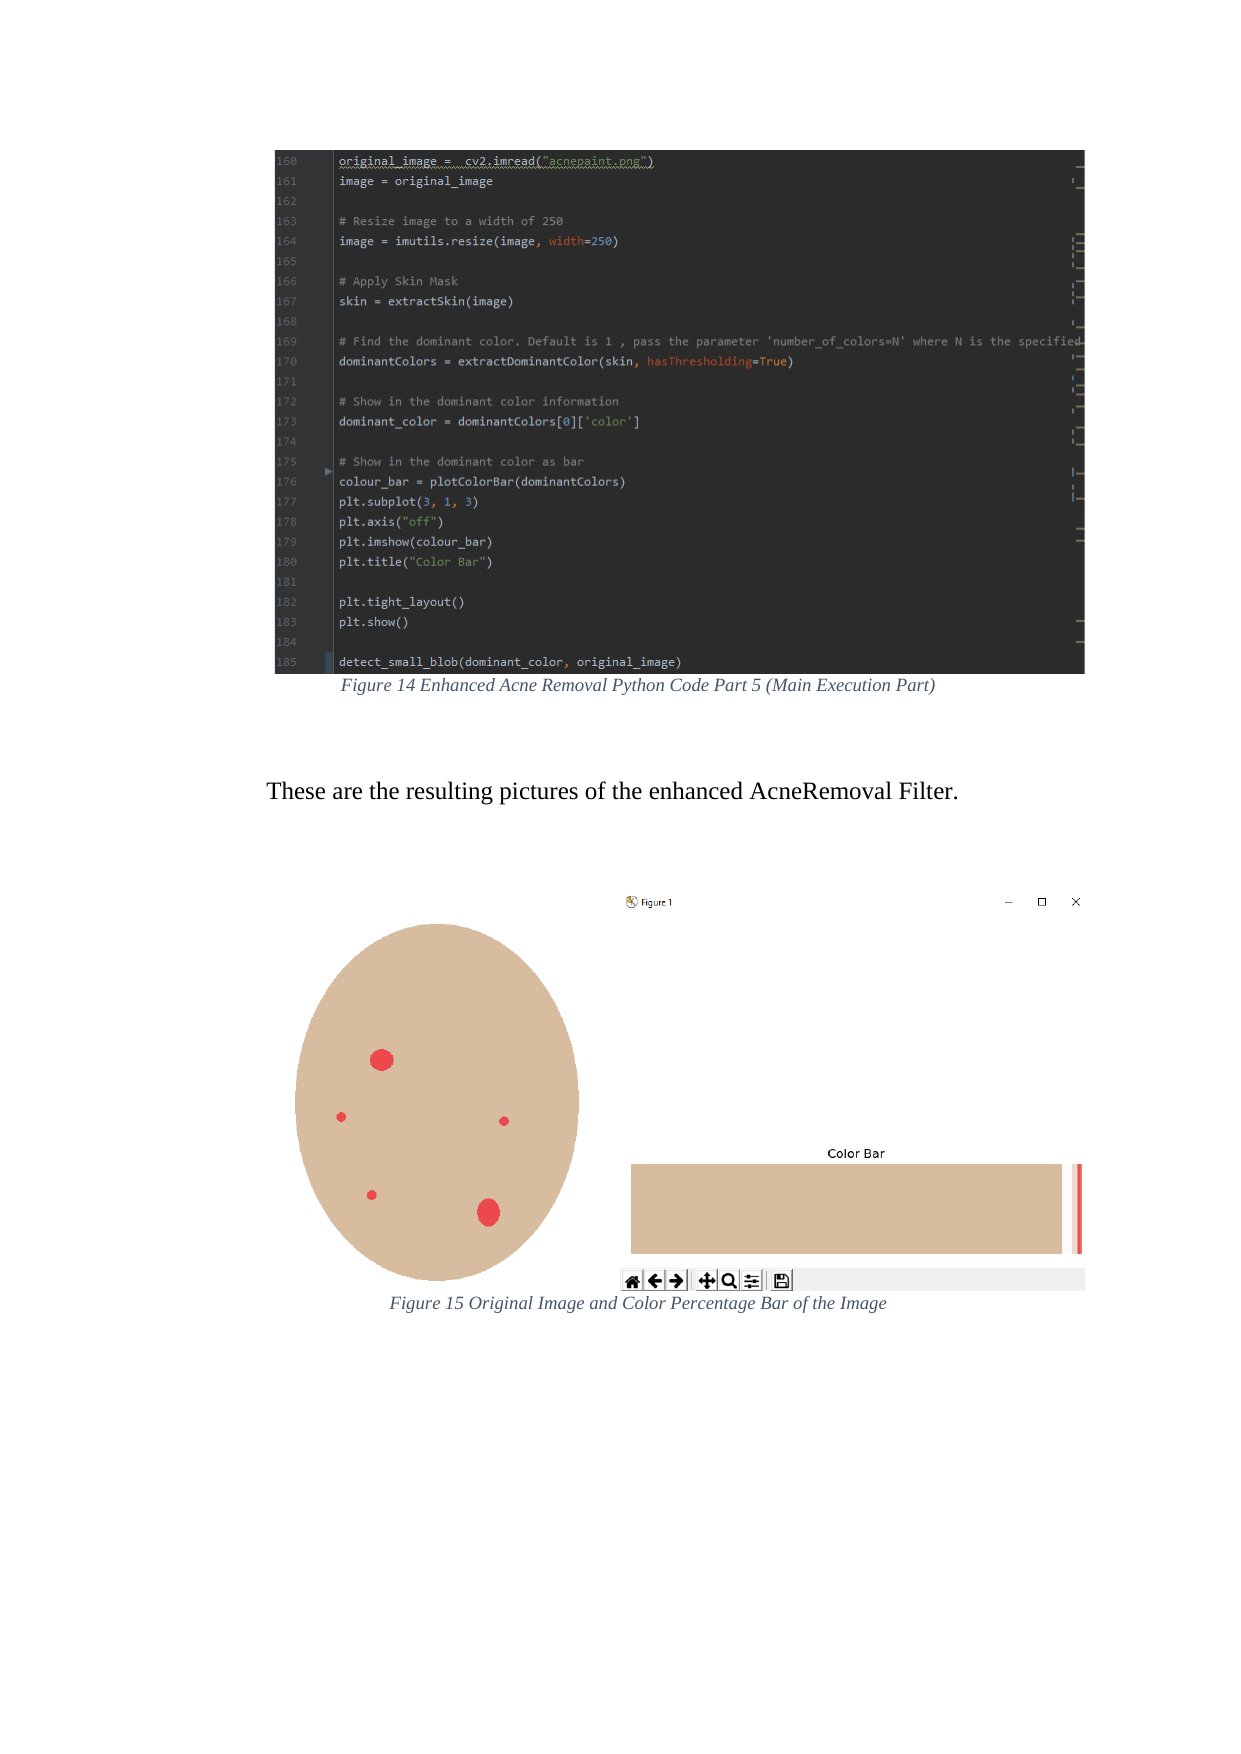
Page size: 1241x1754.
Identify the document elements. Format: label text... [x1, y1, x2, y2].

picture [274, 150, 1085, 674]
list These are the resulting pictures of the enhanced AcneRemoval Filter. [266, 776, 1093, 804]
picture [274, 894, 1086, 1291]
